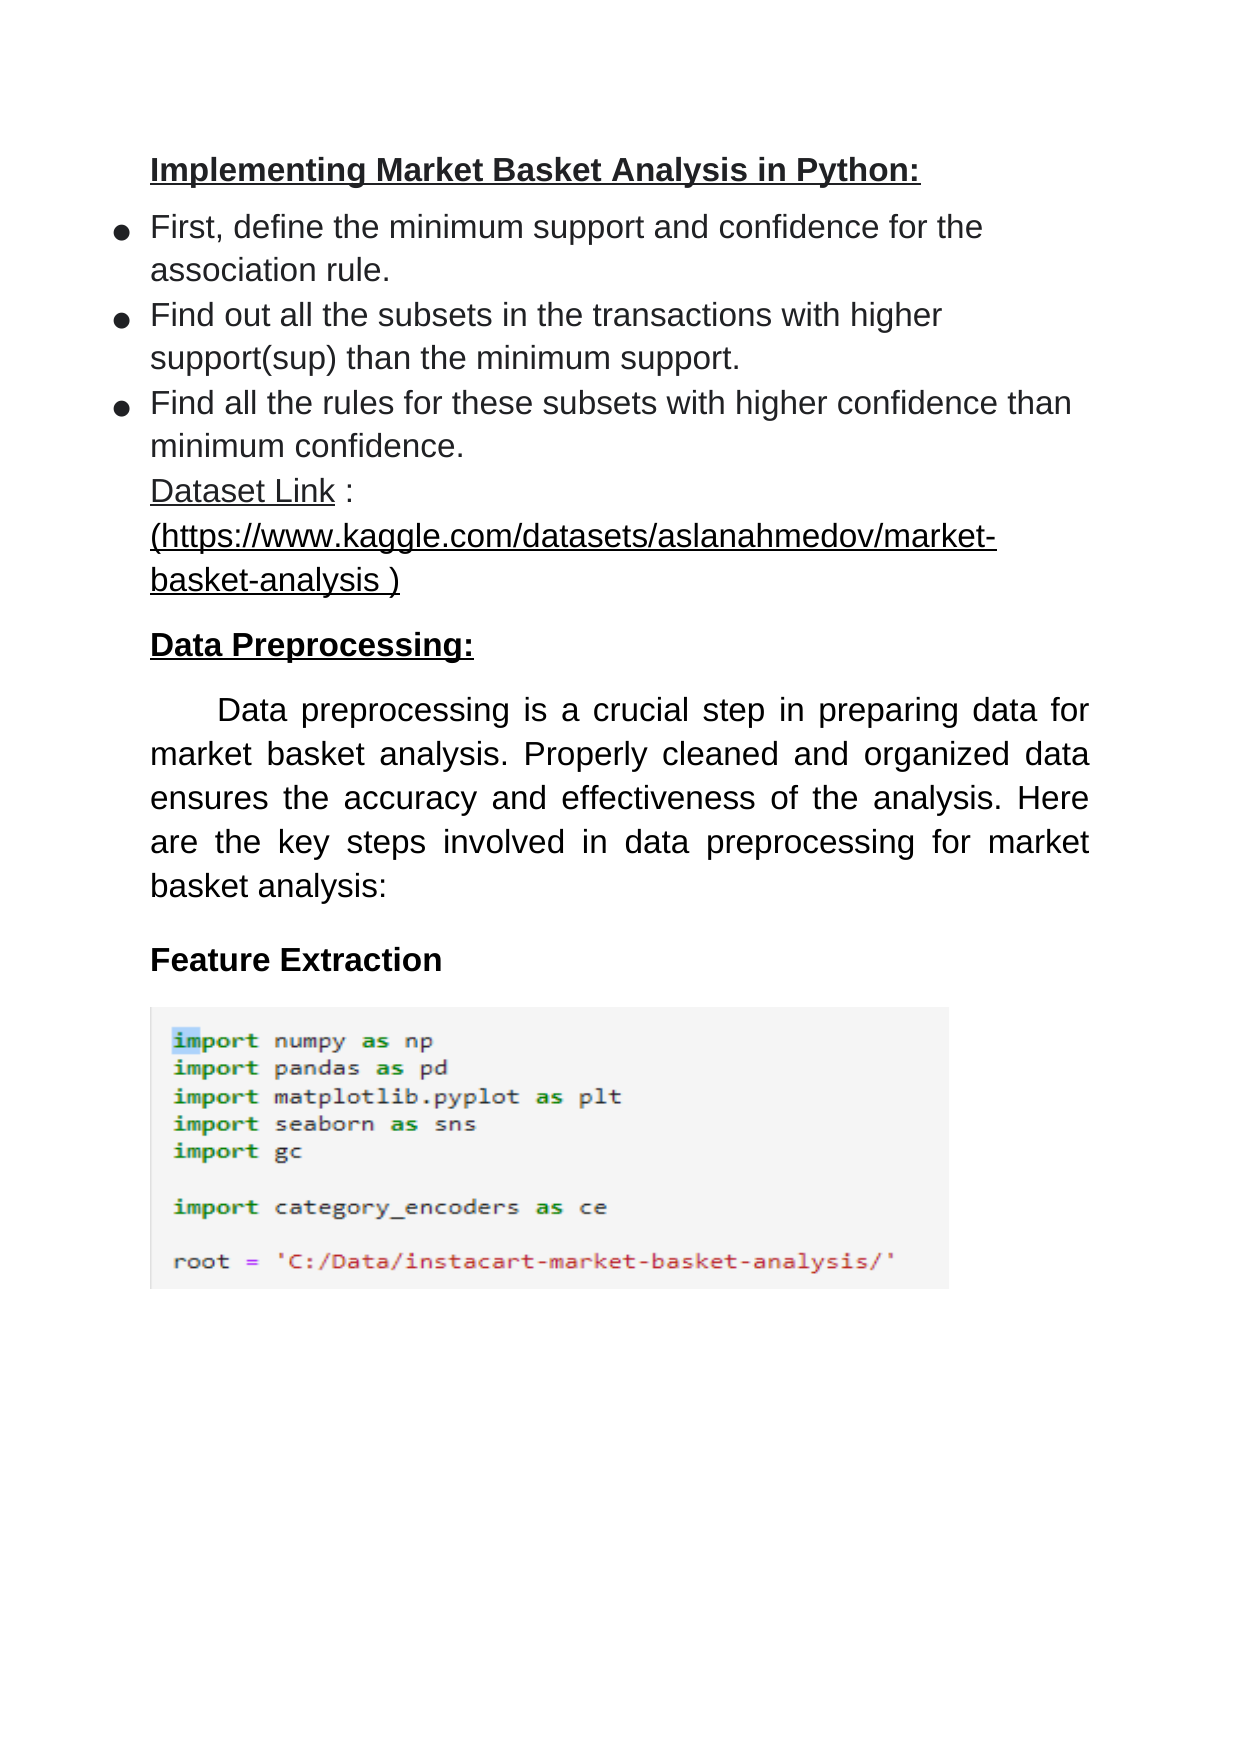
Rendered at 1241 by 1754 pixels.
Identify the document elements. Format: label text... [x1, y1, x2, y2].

picture [150, 1007, 950, 1289]
text Data Preprocessing: [150, 625, 1090, 663]
text Feature Extraction [150, 940, 1090, 978]
text Data preprocessing is a crucial step in preparing data for market basket analysis. Properly cleaned and organized data ensures the accuracy and effectiveness of the analysis. Here are the key steps involved in data preprocessing for market basket analysis: [150, 690, 1090, 905]
list First, define the minimum support and confidence for the association rule. [112, 207, 1090, 289]
text Dataset Link : [150, 471, 1090, 509]
list Find out all the subsets in the transactions with higher support(sup) than the minimum support. [112, 295, 1090, 377]
text (https://www.kaggle.com/datasets/aslanahmedov/market-basket-analysis ) [150, 516, 1090, 598]
text Implementing Market Basket Analysis in Python: [150, 150, 1090, 188]
list Find all the rules for these subsets with higher confidence than minimum confidence. [112, 383, 1090, 465]
